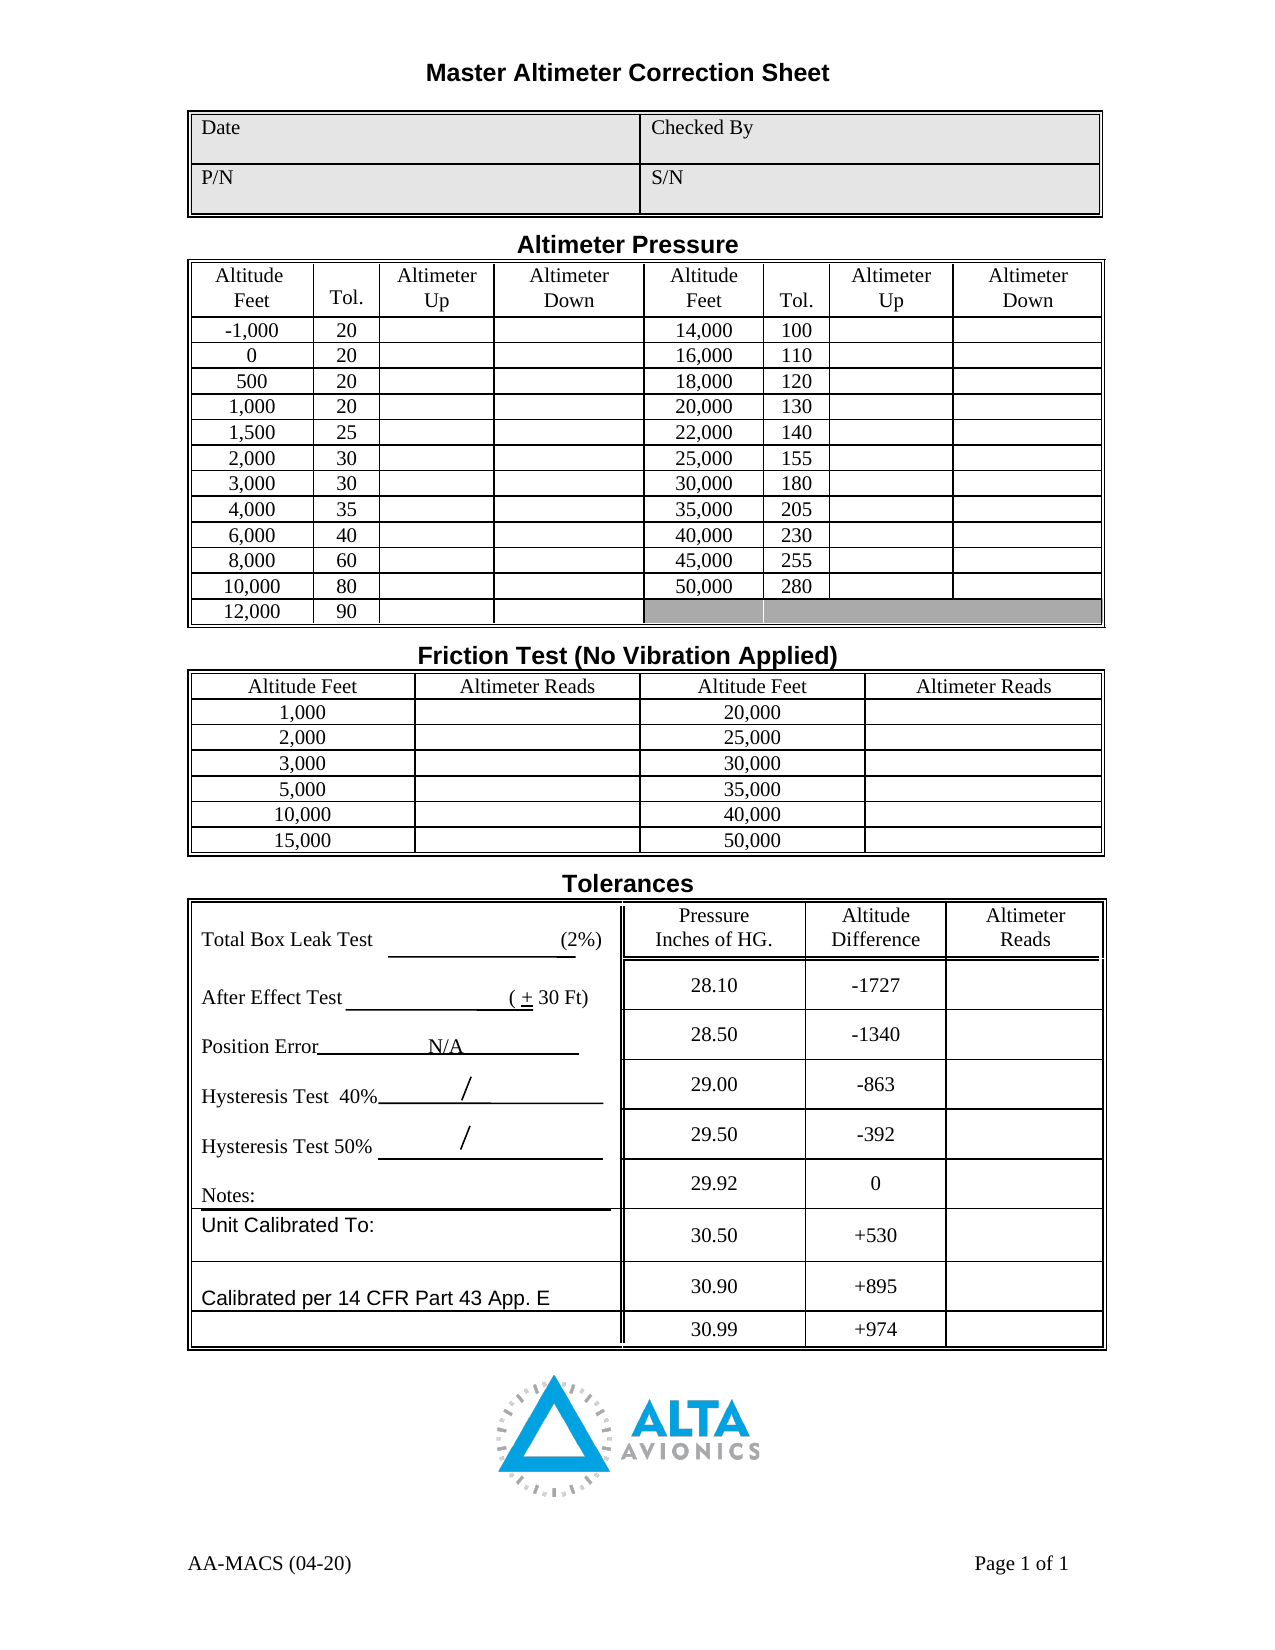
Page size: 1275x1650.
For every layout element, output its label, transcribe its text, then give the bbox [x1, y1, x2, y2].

table_header Altimeter Reads [947, 903, 1102, 956]
table_header Tol. [764, 263, 829, 316]
table_header Checked By [641, 115, 1099, 163]
table_cell [495, 548, 643, 572]
table_cell 20 [314, 395, 379, 418]
table_header Altimeter Reads [416, 674, 639, 698]
table_cell [947, 956, 1105, 1009]
table_cell 50,000 [641, 828, 864, 852]
table_cell 1,000 [192, 395, 313, 418]
table_header Altitude Difference [806, 903, 945, 956]
table_cell 30.90 [625, 1262, 805, 1310]
table_cell 40,000 [645, 523, 763, 547]
table_cell [495, 343, 643, 367]
table_cell [416, 777, 639, 801]
table_cell 28.50 [625, 1010, 805, 1058]
table_cell [866, 777, 1101, 801]
table_cell 20,000 [641, 700, 864, 724]
table_cell After Effect Test ( + 30 Ft) [192, 956, 620, 1009]
table_cell 45,000 [645, 548, 763, 572]
picture [525, 1406, 583, 1456]
table_cell [416, 700, 639, 724]
table_cell [380, 548, 493, 572]
table_cell Position Error N/A [192, 1009, 620, 1058]
table_cell [380, 343, 493, 367]
table_cell +895 [806, 1262, 945, 1310]
table_cell 255 [764, 548, 829, 572]
table_cell 28.10 [625, 961, 805, 1009]
table_cell 2,000 [192, 446, 313, 470]
table_cell 120 [764, 369, 829, 393]
table_cell [830, 523, 952, 547]
table_cell 20,000 [645, 395, 763, 418]
table_cell [947, 1060, 1102, 1108]
table_header Pressure Inches of HG. [623, 903, 805, 956]
table_cell 100 [764, 318, 829, 342]
table_cell [954, 523, 1101, 547]
table_cell [954, 420, 1101, 444]
table_cell 35 [314, 497, 379, 521]
table_cell [380, 318, 493, 342]
table_cell -863 [806, 1060, 945, 1108]
table_cell [380, 420, 493, 444]
table_cell -1340 [806, 1010, 945, 1058]
table_cell 30,000 [641, 751, 864, 775]
table_cell 20 [314, 318, 379, 342]
table_cell Notes: [192, 1158, 620, 1207]
table_cell [947, 1262, 1102, 1310]
table_cell 3,000 [192, 751, 414, 775]
table_cell 60 [314, 548, 379, 572]
table_cell 4,000 [192, 497, 313, 521]
table_cell [830, 548, 952, 572]
table_header Altimeter Up [380, 263, 494, 316]
table_cell 29.92 [625, 1160, 805, 1207]
table_cell [416, 725, 639, 749]
table_cell 40,000 [641, 802, 864, 826]
table_cell 16,000 [645, 343, 763, 367]
table_cell [380, 574, 493, 598]
table_cell 500 [192, 369, 313, 393]
table_cell [495, 574, 643, 598]
table_cell [954, 395, 1101, 418]
picture [496, 1375, 760, 1497]
table_cell 30,000 [645, 471, 763, 495]
table_cell [380, 369, 493, 393]
subtitle Altimeter Pressure [187, 230, 1068, 259]
table_cell 140 [764, 420, 829, 444]
table_header Altimeter Reads [866, 674, 1101, 698]
table_cell [954, 343, 1101, 367]
table_cell [947, 1312, 1102, 1346]
table_cell [954, 471, 1101, 495]
table_cell [830, 395, 952, 418]
table_cell [947, 1010, 1102, 1058]
table_cell 2,000 [192, 725, 414, 749]
table_cell 1,500 [192, 420, 313, 444]
table_cell [380, 471, 493, 495]
table_header Altitude Feet [192, 674, 414, 698]
table_cell 10,000 [192, 802, 414, 826]
table_cell [495, 471, 643, 495]
table_cell 0 [806, 1160, 945, 1207]
table_cell Hysteresis Test 50% [192, 1108, 620, 1158]
table_cell [947, 1209, 1102, 1261]
table_cell [380, 600, 493, 623]
table_cell 22,000 [645, 420, 763, 444]
table_cell [866, 828, 1101, 852]
table_cell [830, 420, 952, 444]
table_cell 205 [764, 497, 829, 521]
table_cell 25 [314, 420, 379, 444]
table_cell [495, 318, 643, 342]
subtitle Friction Test (No Vibration Applied) [187, 641, 1068, 669]
table_header Date [192, 115, 639, 163]
table_cell 130 [764, 395, 829, 418]
table_cell Calibrated per 14 CFR Part 43 App. E [192, 1262, 620, 1310]
table_cell [495, 446, 643, 470]
table_cell 30.99 [623, 1312, 805, 1346]
table_cell 5,000 [192, 777, 414, 801]
table_cell [954, 548, 1101, 572]
table_cell 110 [764, 343, 829, 367]
table_cell 30 [314, 446, 379, 470]
table_cell 1,000 [192, 700, 414, 724]
table_cell [416, 802, 639, 826]
table_cell [416, 828, 639, 852]
table_cell S/N [641, 165, 1099, 213]
table_cell [954, 369, 1101, 393]
table_cell [954, 497, 1101, 521]
table_cell 29.00 [625, 1060, 805, 1108]
table_cell [495, 497, 643, 521]
subtitle Tolerances [187, 869, 1068, 898]
table_cell 230 [764, 523, 829, 547]
table_cell -1727 [806, 961, 945, 1009]
table_cell 29.50 [625, 1110, 805, 1158]
table_header Altimeter Up [830, 263, 953, 316]
table_cell [830, 369, 952, 393]
table_cell [947, 1110, 1102, 1158]
table_cell P/N [192, 165, 639, 213]
table_cell [954, 318, 1101, 342]
table_cell [830, 574, 952, 598]
table_cell [830, 343, 952, 367]
table_cell [645, 600, 763, 623]
table_cell 20 [314, 343, 379, 367]
table_cell [380, 446, 493, 470]
table_cell [380, 497, 493, 521]
table_cell [416, 751, 639, 775]
table_cell 30 [314, 471, 379, 495]
table_cell [954, 574, 1101, 598]
table_cell [866, 700, 1101, 724]
table_cell [830, 318, 952, 342]
table_cell 80 [314, 574, 379, 598]
table_cell [947, 1160, 1102, 1207]
table_cell 90 [314, 600, 379, 623]
table_cell 10,000 [192, 574, 313, 598]
table_cell 6,000 [192, 523, 313, 547]
table_header Altimeter Down [495, 263, 644, 316]
table_cell [495, 369, 643, 393]
table_cell 25,000 [641, 725, 864, 749]
table_cell 8,000 [192, 548, 313, 572]
table_cell [495, 523, 643, 547]
table_cell [764, 600, 944, 623]
table_header Altitude Feet [645, 263, 763, 316]
table_cell Unit Calibrated To: [192, 1209, 620, 1261]
table_cell 155 [764, 446, 829, 470]
table_cell 12,000 [192, 600, 313, 623]
table_cell +530 [806, 1209, 945, 1261]
table_cell [954, 446, 1101, 470]
table_header Altitude Feet [641, 674, 864, 698]
table_cell [495, 600, 643, 623]
table_cell [866, 751, 1101, 775]
table_cell 3,000 [192, 471, 313, 495]
table_cell 50,000 [645, 574, 763, 598]
subtitle Master Altimeter Correction Sheet [187, 57, 1068, 86]
table_cell 15,000 [192, 828, 414, 852]
table_cell 280 [764, 574, 829, 598]
table_cell [866, 725, 1101, 749]
table_cell [830, 446, 952, 470]
table_cell [830, 497, 952, 521]
table_cell [380, 395, 493, 418]
table_cell Hysteresis Test 40% [192, 1059, 620, 1108]
table_header Tol. [314, 263, 379, 316]
table_header Total Box Leak Test (2%) [192, 903, 622, 956]
table_cell 180 [764, 471, 829, 495]
table_cell 14,000 [645, 318, 763, 342]
table_cell 20 [314, 369, 379, 393]
table_cell [380, 523, 493, 547]
table_header Altitude Feet [192, 263, 313, 316]
table_cell [192, 1312, 622, 1346]
table_cell [830, 471, 952, 495]
table_cell +974 [806, 1312, 945, 1346]
table_cell 35,000 [641, 777, 864, 801]
table_cell 25,000 [645, 446, 763, 470]
table_cell [495, 420, 643, 444]
table_cell 40 [314, 523, 379, 547]
table_cell [866, 802, 1101, 826]
table_cell 0 [192, 343, 313, 367]
table_cell -392 [806, 1110, 945, 1158]
table_header Altimeter Down [954, 263, 1101, 316]
table_cell 35,000 [645, 497, 763, 521]
table_cell -1,000 [192, 318, 313, 342]
table_cell [495, 395, 643, 418]
table_cell 30.50 [625, 1209, 805, 1261]
table_cell 18,000 [645, 369, 763, 393]
table_cell [944, 600, 1101, 623]
